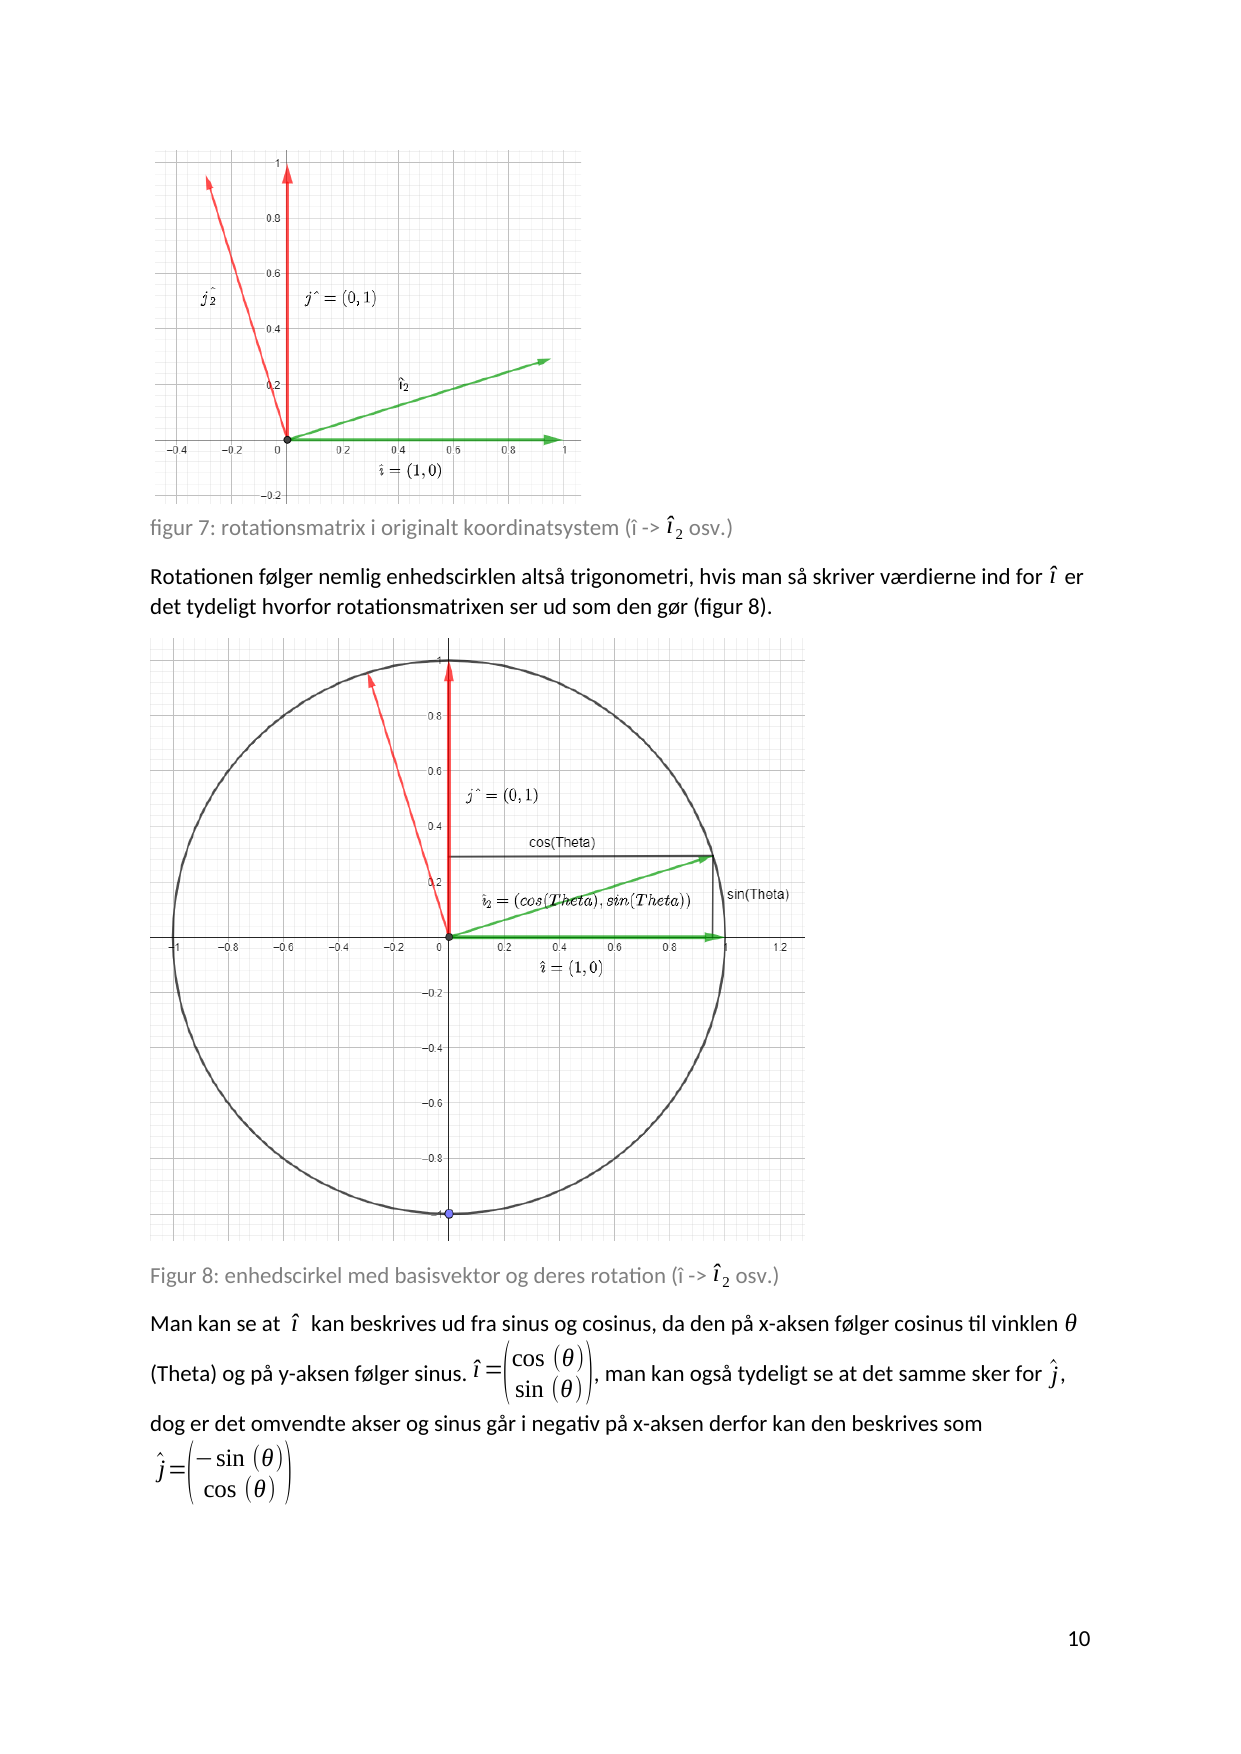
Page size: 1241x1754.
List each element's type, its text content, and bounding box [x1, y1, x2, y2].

picture [150, 638, 805, 1241]
text Man kan se at kan beskrives ud fra sinus og cosinus, da den på x-aksen følger cosinus til vinklen (Theta) og på y-aksen følger sinus. , man kan også tydeligt se at det samme sker for , dog er det omvendte akser og sinus går i negativ på x-aksen derfor kan den beskrives som [150, 1309, 1090, 1507]
text Rotationen følger nemlig enhedscirklen altså trigonometri, hvis man så skriver værdierne ind for er det tydeligt hvorfor rotationsmatrixen ser ud som den gør (figur 8). [150, 562, 1090, 620]
text Figur 8: enhedscirkel med basisvektor og deres rotation (î -> osv.) [150, 1259, 1090, 1291]
picture [155, 150, 582, 504]
